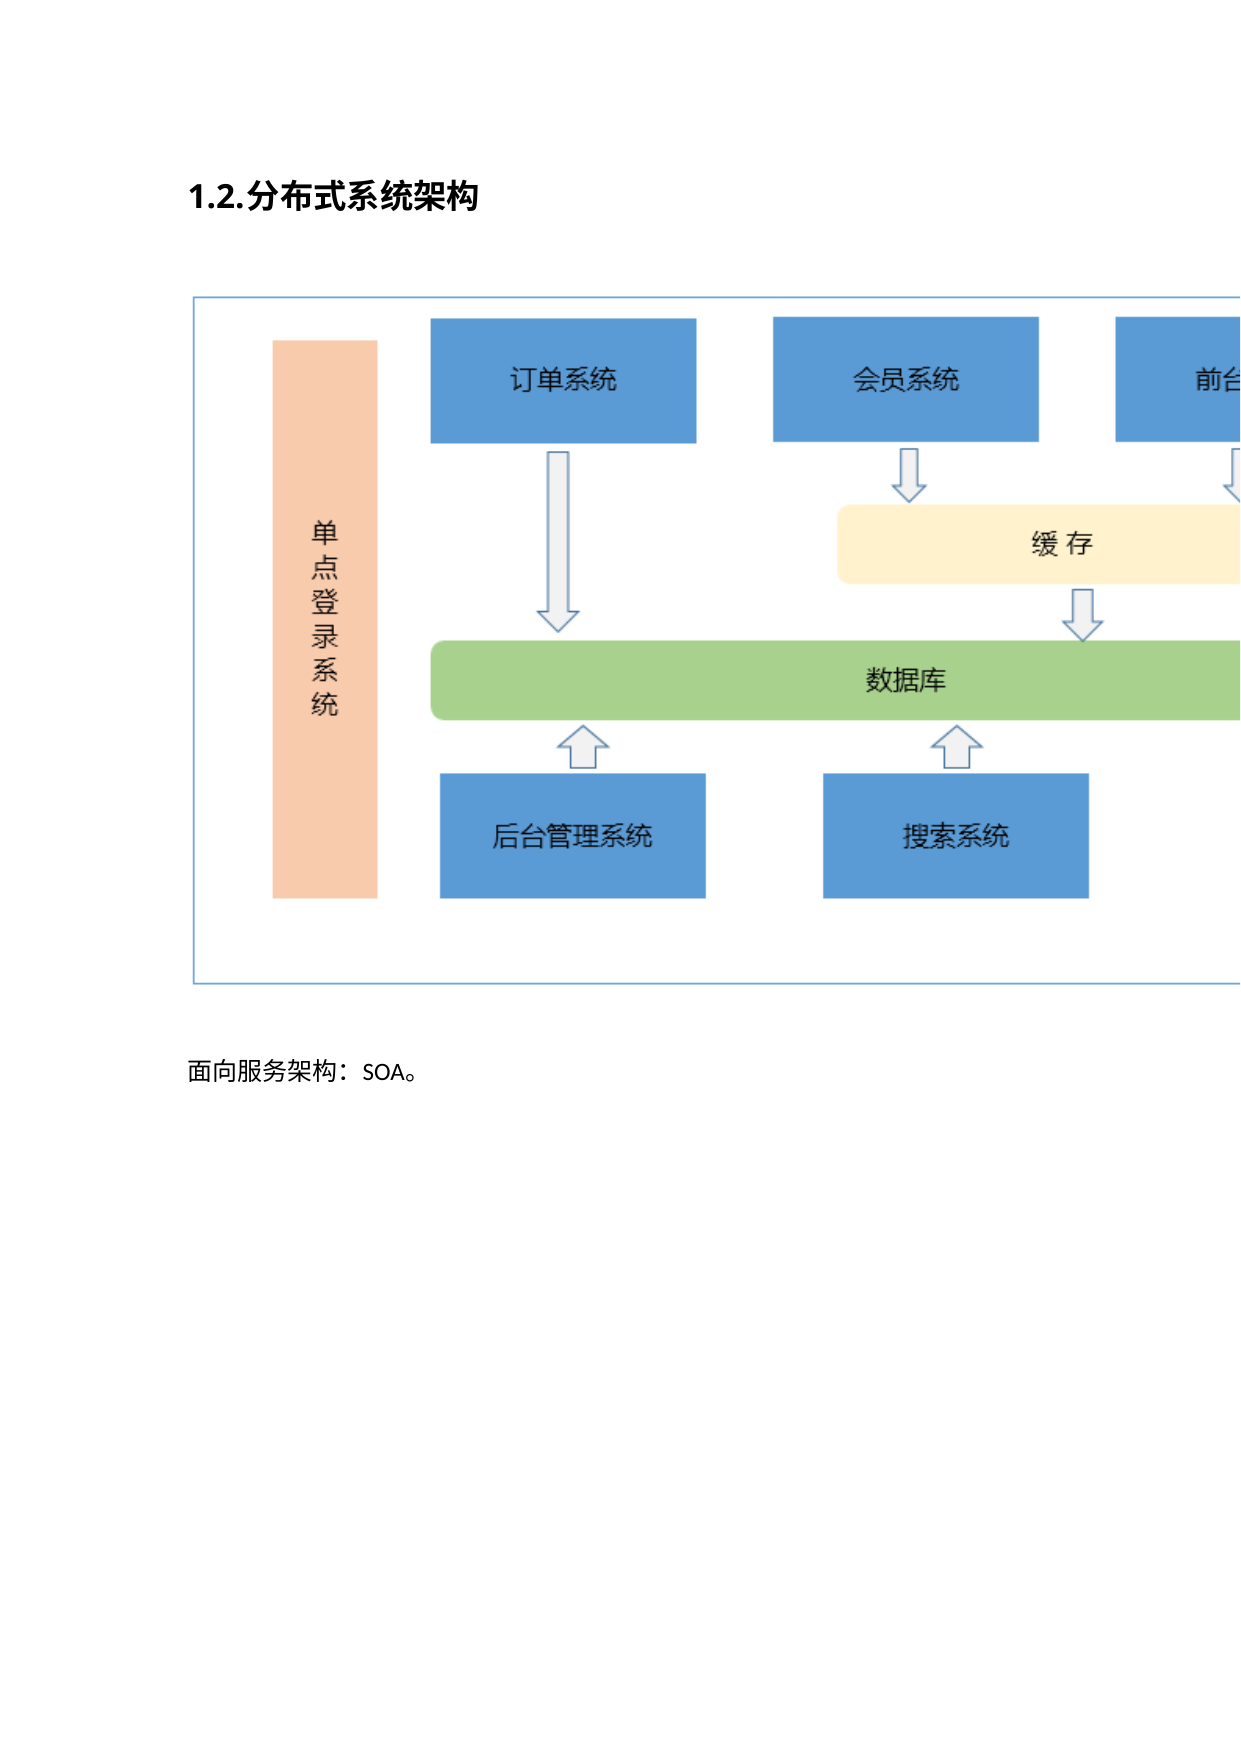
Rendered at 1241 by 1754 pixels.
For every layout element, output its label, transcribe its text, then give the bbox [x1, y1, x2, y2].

subtitle 分布式系统架构 [187, 162, 1053, 227]
text 面向服务架构：SOA。 [187, 1037, 1053, 1102]
picture [187, 289, 1241, 991]
